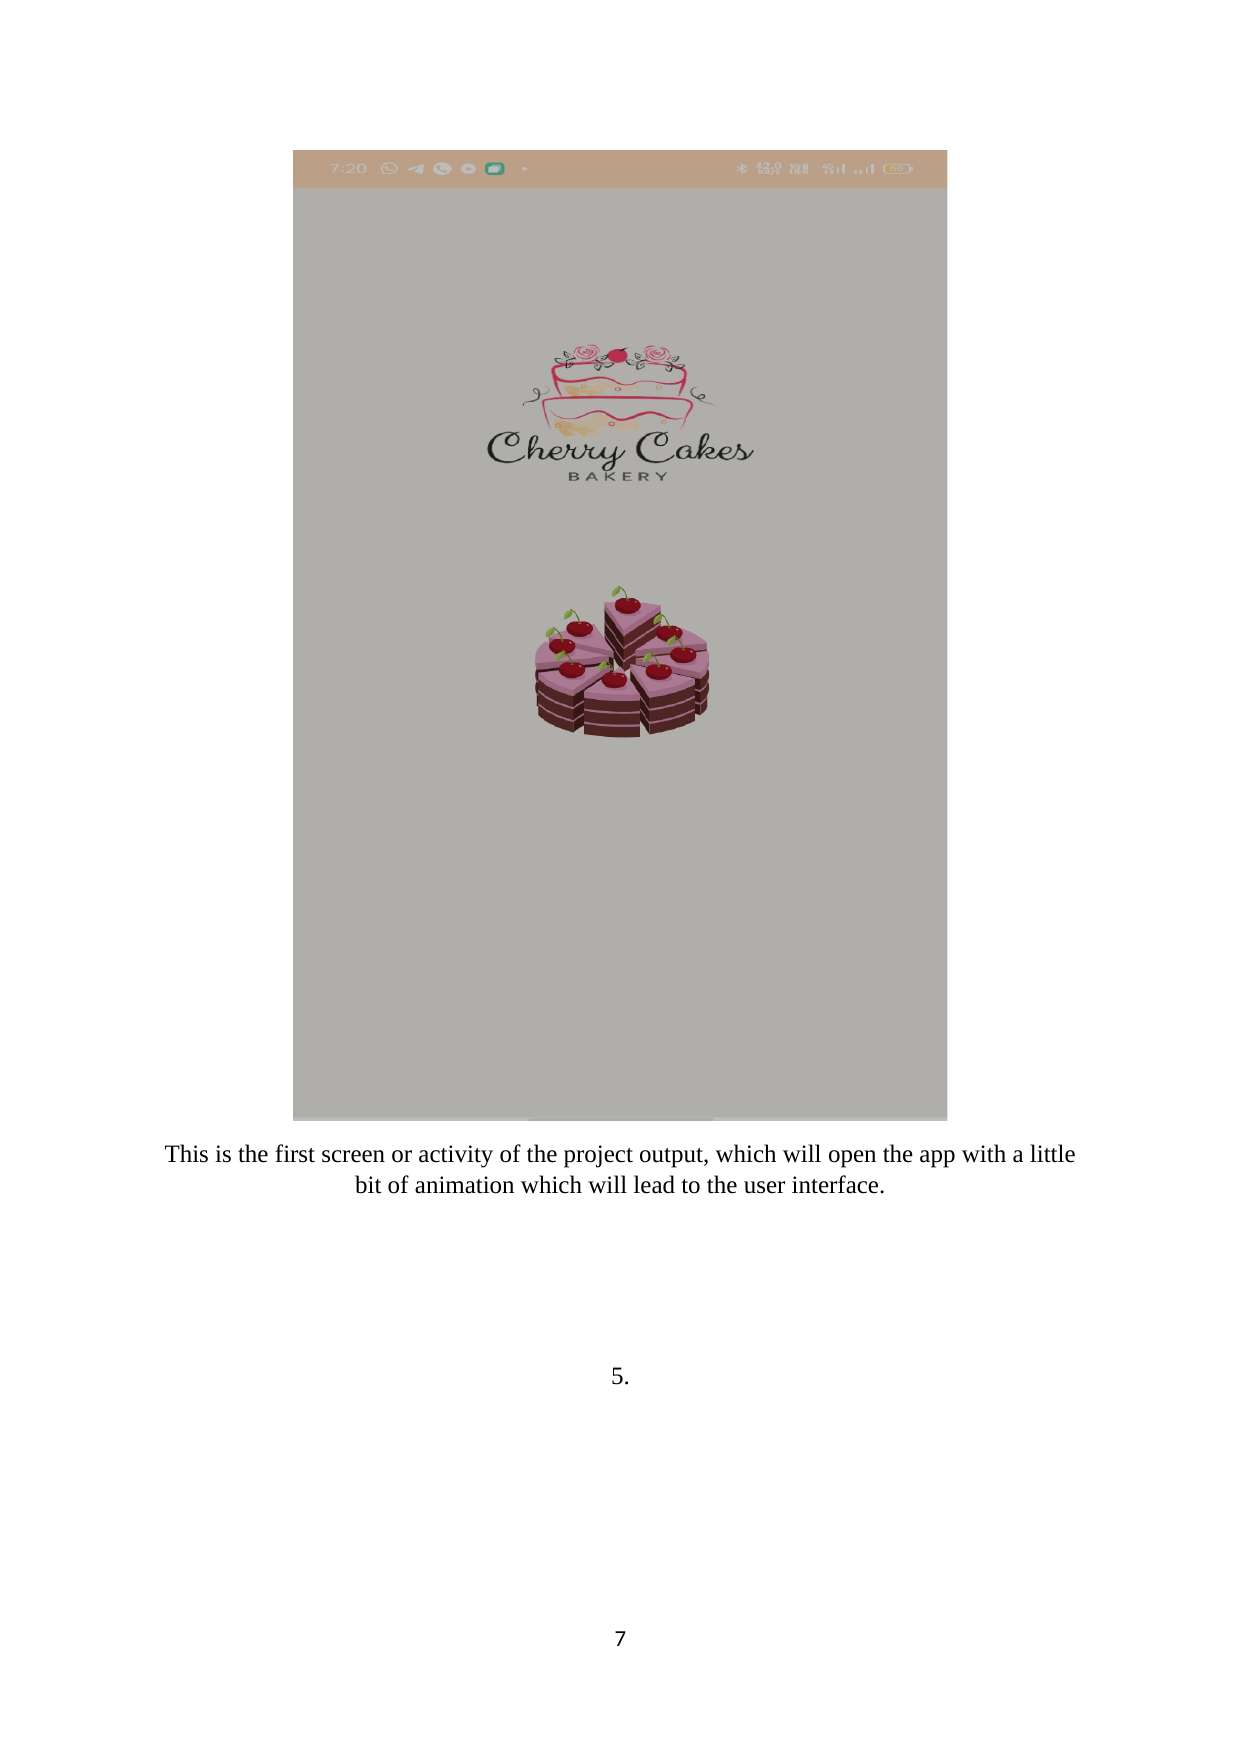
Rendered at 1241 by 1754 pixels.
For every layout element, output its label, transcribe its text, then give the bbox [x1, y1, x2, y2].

text This is the first screen or activity of the project output, which will open the app with a little bit of animation which will lead to the user interface. [150, 1139, 1090, 1199]
picture [293, 150, 948, 1121]
text 5. [150, 1361, 1090, 1390]
